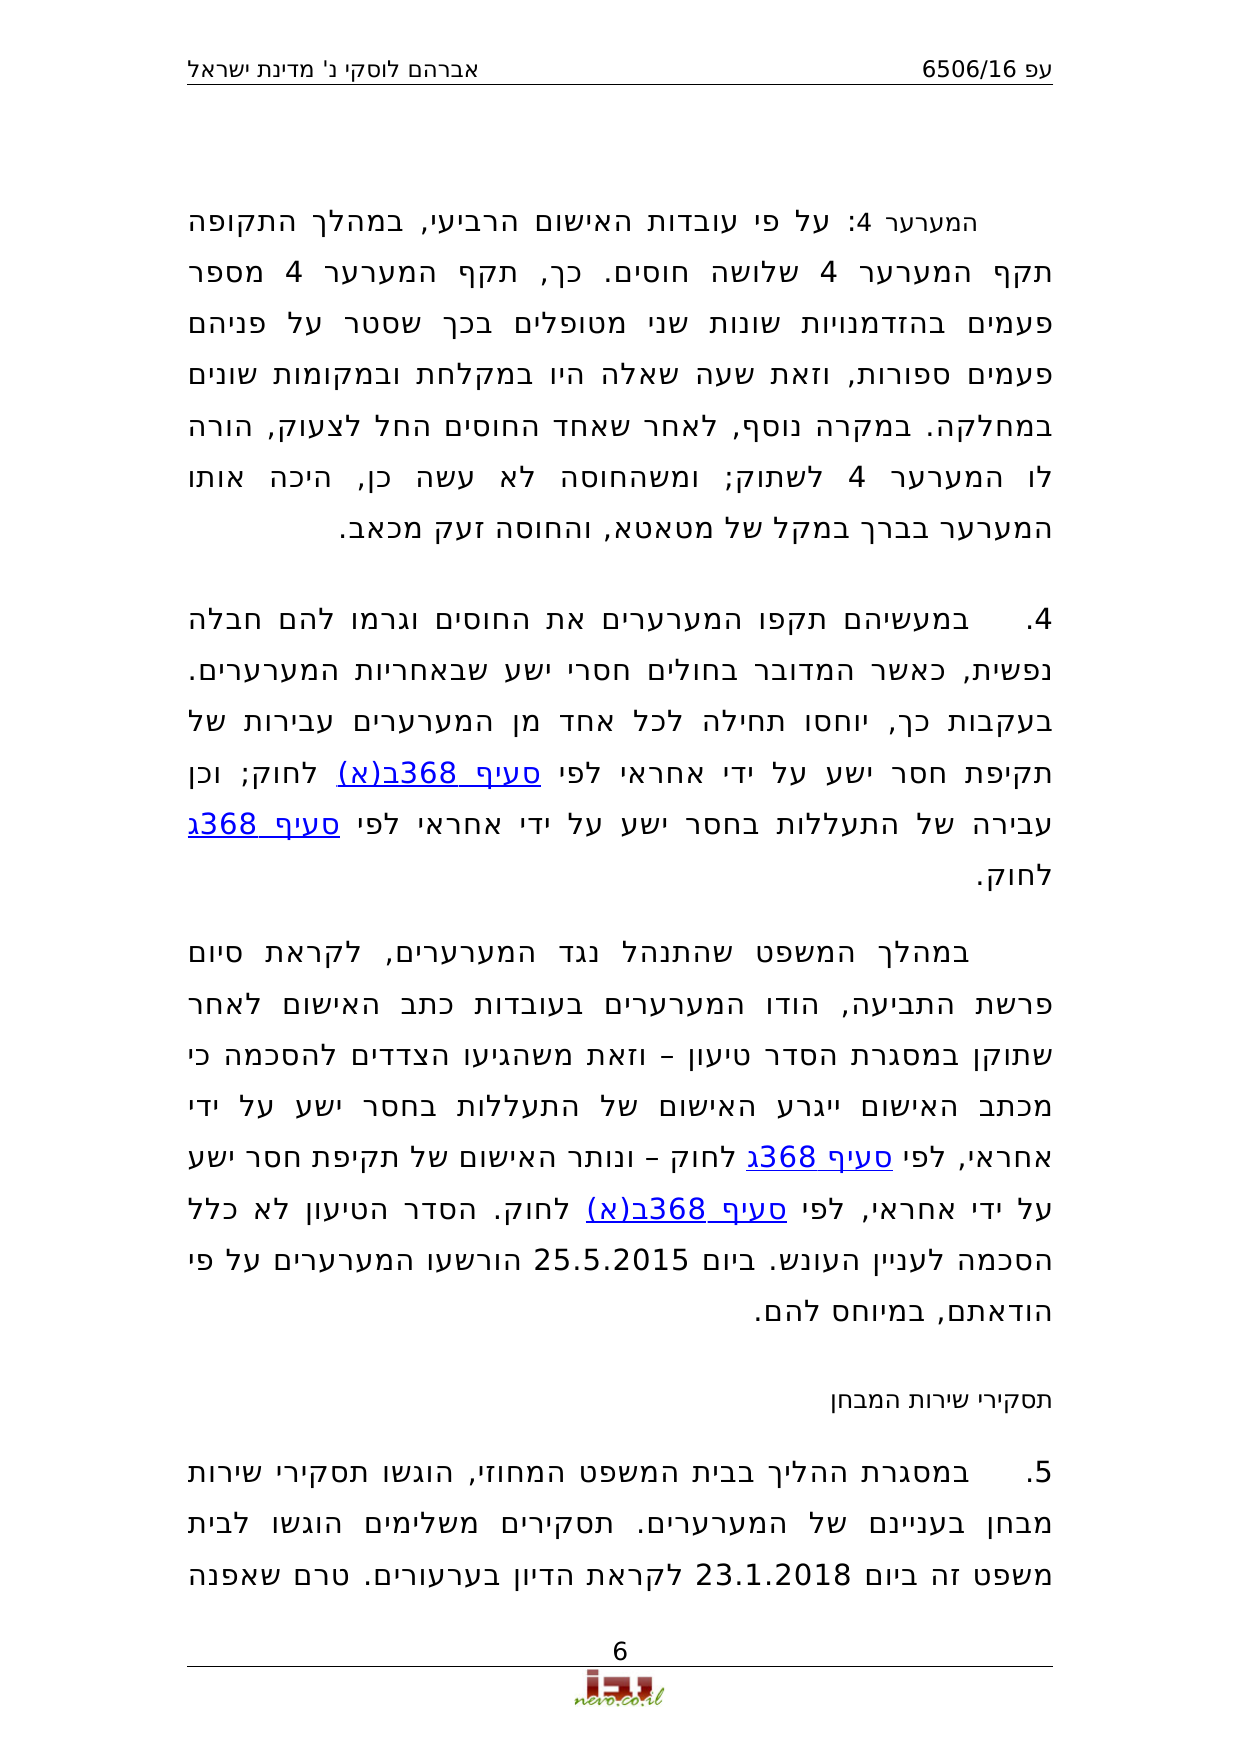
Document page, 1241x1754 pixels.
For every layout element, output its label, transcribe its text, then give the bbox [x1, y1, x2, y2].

text במהלך המשפט שהתנהל נגד המערערים, לקראת סיום פרשת התביעה, הודו המערערים בעובדות כתב האישום לאחר שתוקן במסגרת הסדר טיעון – וזאת משהגיעו הצדדים להסכמה כי מכתב האישום ייגרע האישום של התעללות בחסר ישע על ידי אחראי, לפי סעיף 368ג לחוק – ונותר האישום של תקיפת חסר ישע על ידי אחראי, לפי סעיף 368ב(א) לחוק. הסדר הטיעון לא כלל הסכמה לעניין העונש. ביום 25.5.2015 הורשעו המערערים על פי הודאתם, במיוחס להם. [187, 935, 1053, 1328]
text 4. במעשיהם תקפו המערערים את החוסים וגרמו להם חבלה נפשית, כאשר המדובר בחולים חסרי ישע שבאחריות המערערים. בעקבות כך, יוחסו תחילה לכל אחד מן המערערים עבירות של תקיפת חסר ישע על ידי אחראי לפי סעיף 368ב(א) לחוק; וכן עבירה של התעללות בחסר ישע על ידי אחראי לפי סעיף 368ג לחוק. [187, 602, 1053, 892]
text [187, 1455, 1053, 1592]
picture [574, 1669, 666, 1707]
text תסקירי שירות המבחן [187, 1385, 1053, 1414]
text המערער 4: על פי עובדות האישום הרביעי, במהלך התקופה תקף המערער 4 שלושה חוסים. כך, תקף המערער 4 מספר פעמים בהזדמנויות שונות שני מטופלים בכך שסטר על פניהם פעמים ספורות, וזאת שעה שאלה היו במקלחת ובמקומות שונים במחלקה. במקרה נוסף, לאחר שאחד החוסים החל לצעוק, הורה לו המערער 4 לשתוק; ומשהחוסה לא עשה כן, היכה אותו המערער בברך במקל של מטאטא, והחוסה זעק מכאב. [187, 203, 1053, 545]
